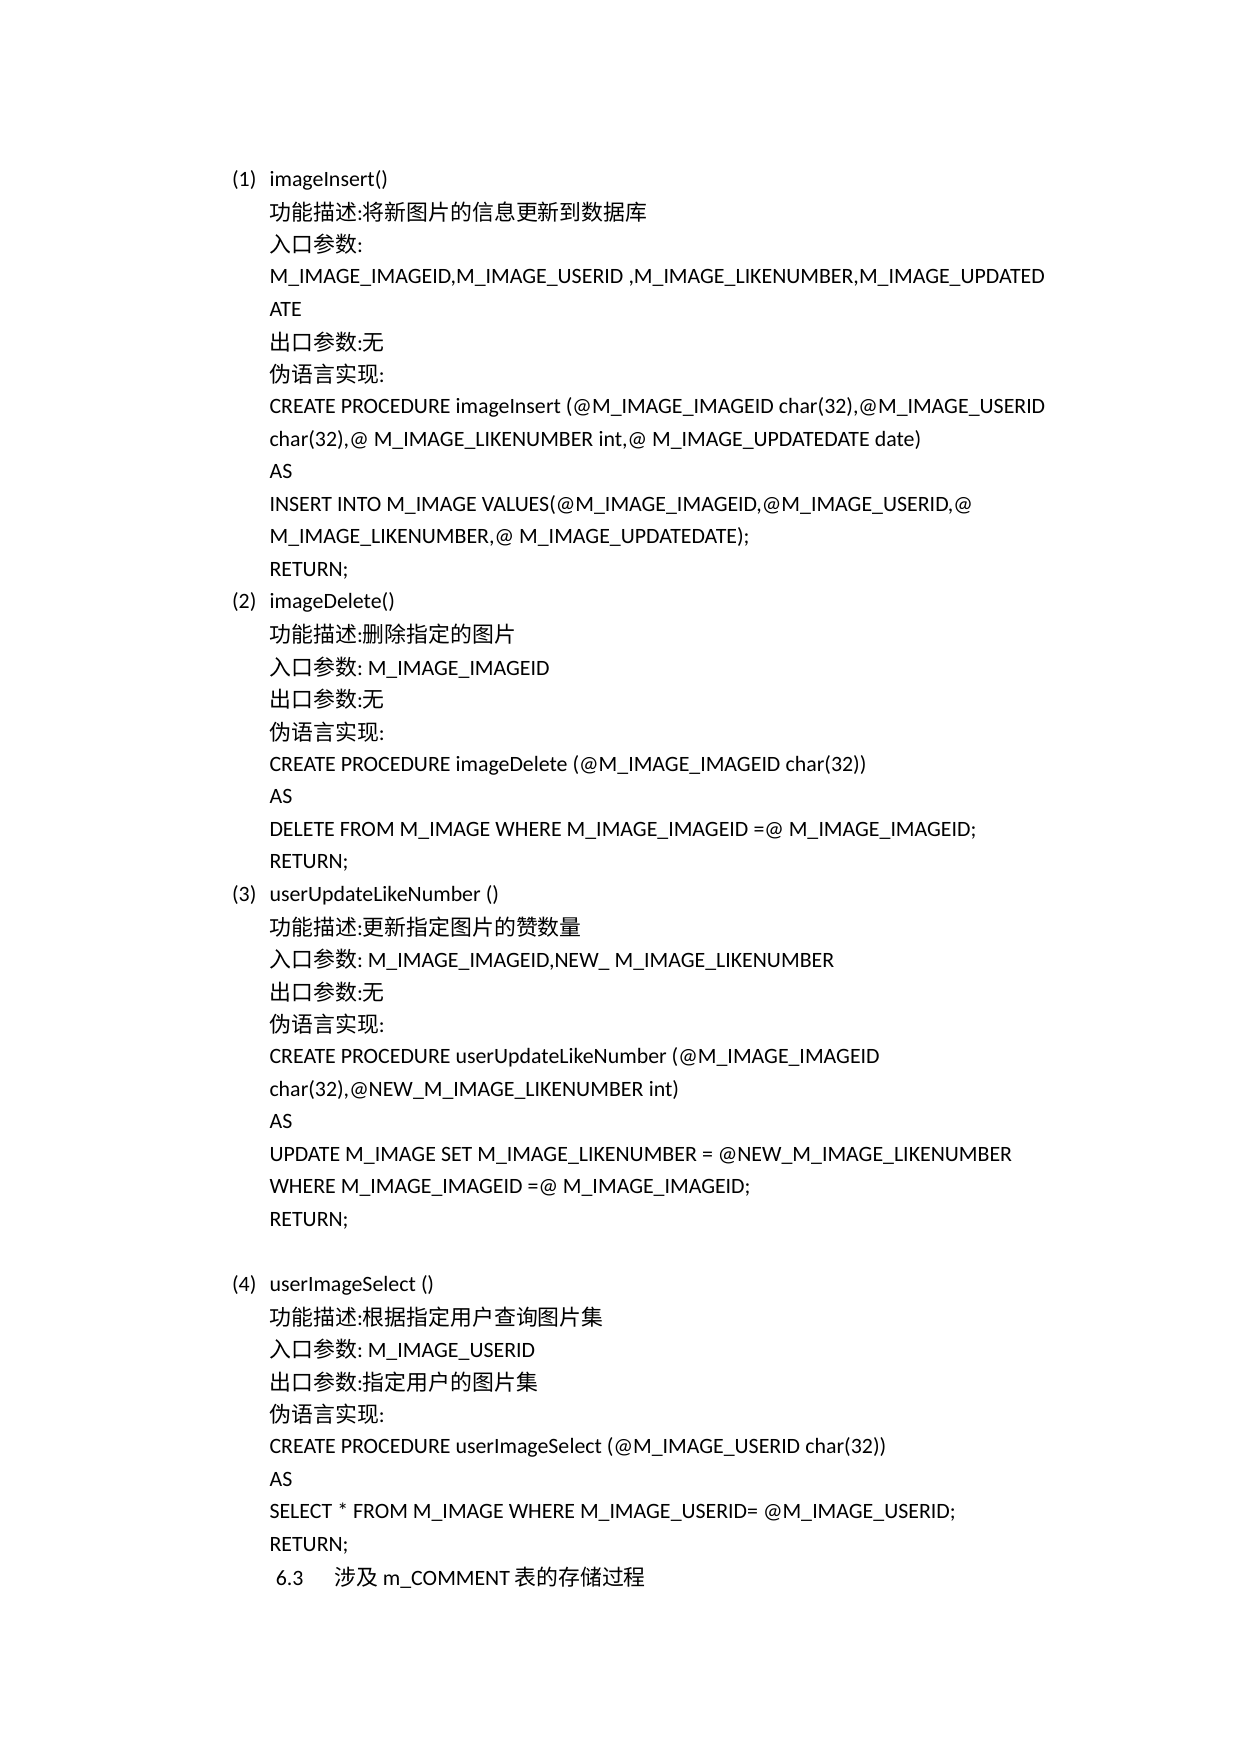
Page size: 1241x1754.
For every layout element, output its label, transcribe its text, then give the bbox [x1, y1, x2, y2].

list 涉及m_COMMENT表的存储过程 [276, 1559, 1053, 1592]
text 功能描述:根据指定用户查询图片集 [232, 1299, 1053, 1332]
text CREATE PROCEDURE imageInsert (@M_IMAGE_IMAGEID char(32),@M_IMAGE_USERID char(32),@ M_IMAGE_LIKENUMBER int,@ M_IMAGE_UPDATEDATE date) [269, 389, 1053, 454]
list imageInsert() [232, 162, 1053, 194]
text DELETE FROM M_IMAGE WHERE M_IMAGE_IMAGEID =@ M_IMAGE_IMAGEID; [232, 812, 1053, 844]
text RETURN; [232, 1527, 1053, 1559]
text AS [232, 1462, 1053, 1494]
text INSERT INTO M_IMAGE VALUES(@M_IMAGE_IMAGEID,@M_IMAGE_USERID,@ M_IMAGE_LIKENUMBER,@ M_IMAGE_UPDATEDATE); [269, 487, 1053, 552]
text 功能描述:将新图片的信息更新到数据库 [232, 194, 1053, 227]
text 伪语言实现: [232, 714, 1053, 747]
text RETURN; [232, 844, 1053, 877]
text AS [232, 779, 1053, 812]
text 伪语言实现: [232, 1007, 1053, 1039]
text RETURN; [269, 552, 1053, 584]
list userUpdateLikeNumber () [232, 877, 1053, 909]
text 功能描述:删除指定的图片 [232, 617, 1053, 649]
text 入口参数: M_IMAGE_USERID [232, 1332, 1053, 1364]
list imageDelete() [232, 584, 1053, 617]
text CREATE PROCEDURE userUpdateLikeNumber (@M_IMAGE_IMAGEID char(32),@NEW_M_IMAGE_LIKENUMBER int) [269, 1039, 1053, 1104]
text CREATE PROCEDURE imageDelete (@M_IMAGE_IMAGEID char(32)) [232, 747, 1053, 779]
text UPDATE M_IMAGE SET M_IMAGE_LIKENUMBER = @NEW_M_IMAGE_LIKENUMBER WHERE M_IMAGE_IMAGEID =@ M_IMAGE_IMAGEID; [269, 1137, 1053, 1202]
text 出口参数:无 [232, 682, 1053, 714]
text AS [269, 454, 1053, 487]
text 入口参数: M_IMAGE_IMAGEID [232, 649, 1053, 682]
text CREATE PROCEDURE userImageSelect (@M_IMAGE_USERID char(32)) [232, 1429, 1053, 1462]
text 出口参数:指定用户的图片集 [232, 1364, 1053, 1397]
text 入口参数: M_IMAGE_IMAGEID,M_IMAGE_USERID ,M_IMAGE_LIKENUMBER,M_IMAGE_UPDATEDATE [269, 227, 1053, 324]
text SELECT * FROM M_IMAGE WHERE M_IMAGE_USERID= @M_IMAGE_USERID; [232, 1494, 1053, 1527]
text 出口参数:无 [232, 974, 1053, 1007]
text 出口参数:无 [269, 324, 1053, 357]
text RETURN; [232, 1202, 1053, 1234]
list userImageSelect () [232, 1267, 1053, 1299]
text 伪语言实现: [269, 357, 1053, 389]
text 伪语言实现: [232, 1397, 1053, 1429]
text 入口参数: M_IMAGE_IMAGEID,NEW_ M_IMAGE_LIKENUMBER [232, 942, 1053, 974]
text AS [232, 1104, 1053, 1137]
text 功能描述:更新指定图片的赞数量 [232, 909, 1053, 942]
